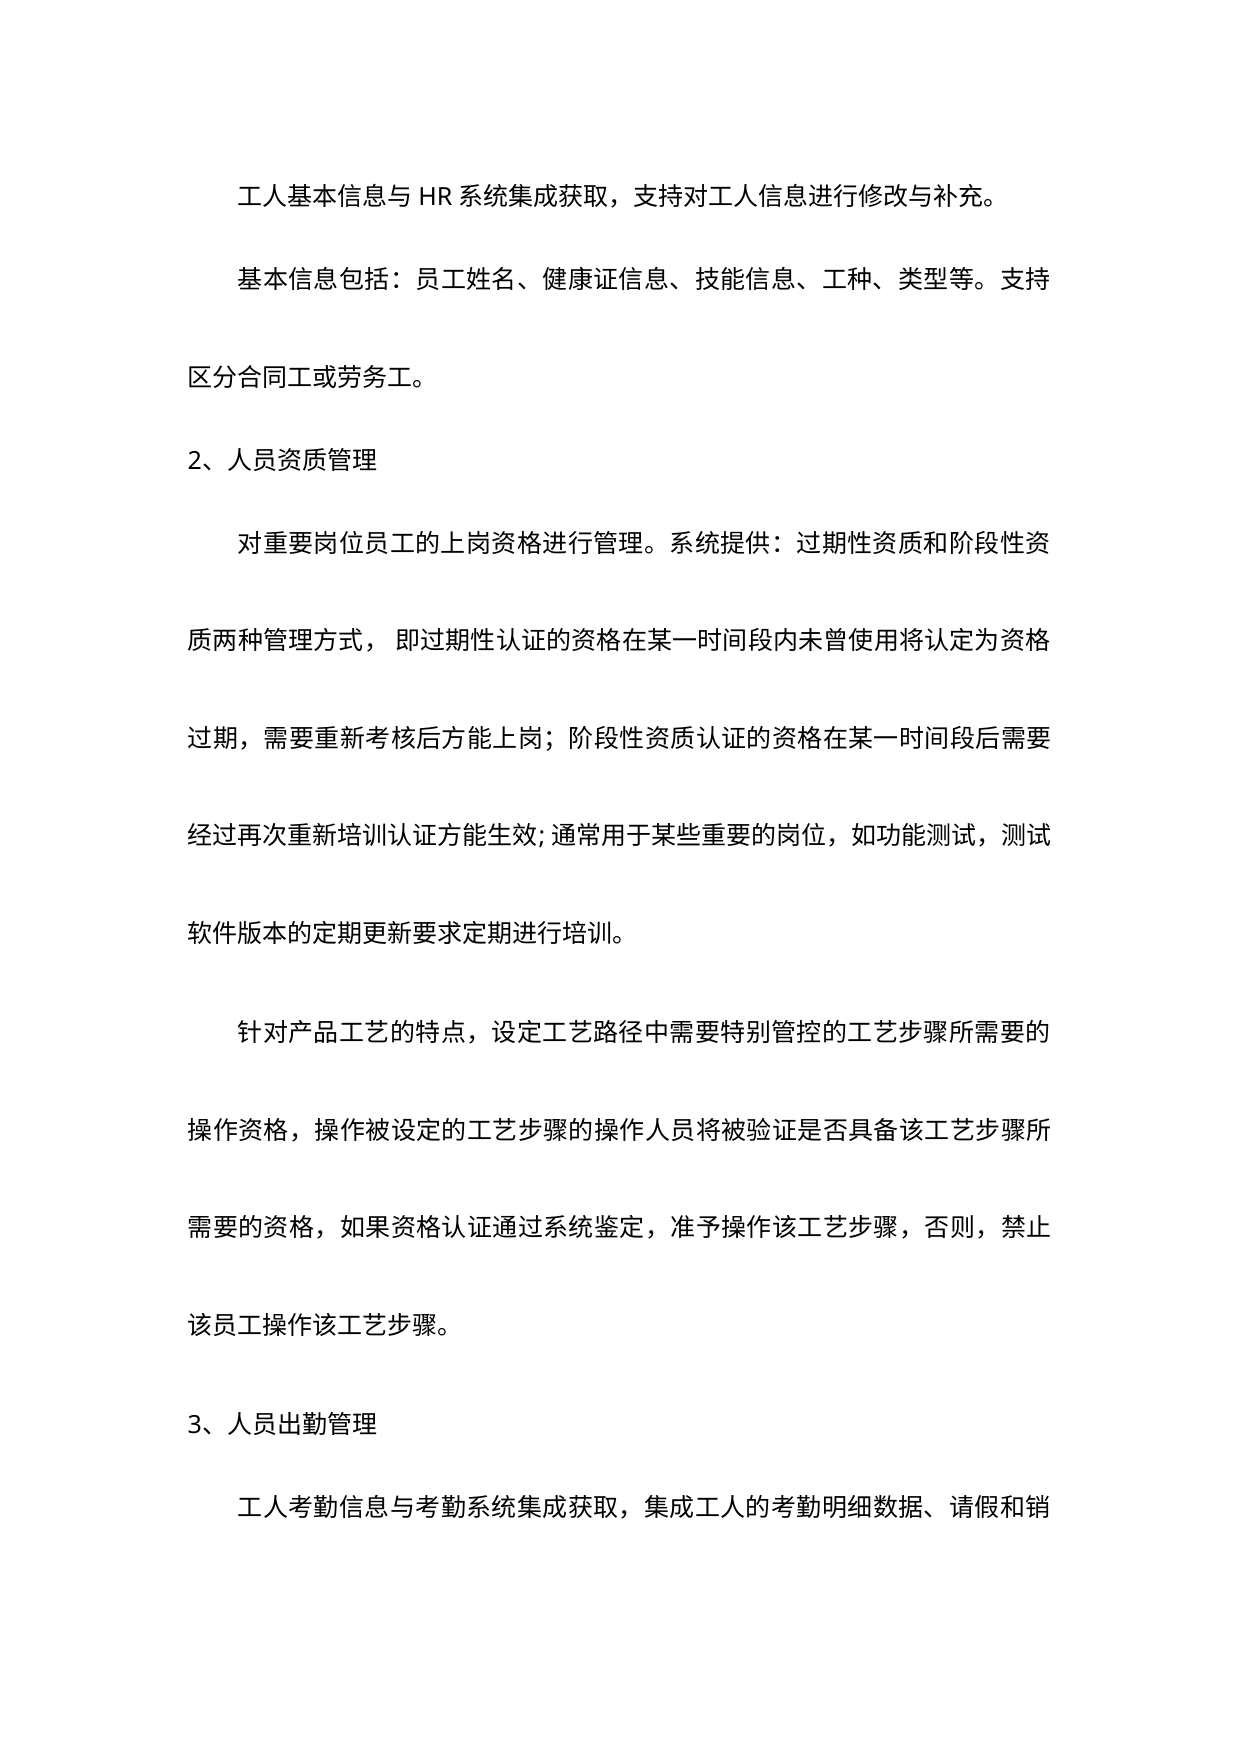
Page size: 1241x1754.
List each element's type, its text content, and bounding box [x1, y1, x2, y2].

text 对重要岗位员工的上岗资格进行管理。系统提供：过期性资质和阶段性资质两种管理方式， 即过期性认证的资格在某一时间段内未曾使用将认定为资格过期，需要重新考核后方能上岗；阶段性资质认证的资格在某一时间段后需要经过再次重新培训认证方能生效; 通常用于某些重要的岗位，如功能测试，测试软件版本的定期更新要求定期进行培训。 [187, 509, 1053, 964]
text 工人基本信息与 HR 系统集成获取，支持对工人信息进行修改与补充。 [187, 162, 1053, 227]
text 基本信息包括：员工姓名、健康证信息、技能信息、工种、类型等。支持区分合同工或劳务工。 [187, 245, 1053, 408]
text 2、人员资质管理 [187, 426, 1053, 491]
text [187, 1473, 1053, 1538]
text 针对产品工艺的特点，设定工艺路径中需要特别管控的工艺步骤所需要的操作资格，操作被设定的工艺步骤的操作人员将被验证是否具备该工艺步骤所需要的资格，如果资格认证通过系统鉴定，准予操作该工艺步骤，否则，禁止该员工操作该工艺步骤。 [187, 998, 1053, 1356]
text 3、人员出勤管理 [187, 1390, 1053, 1455]
